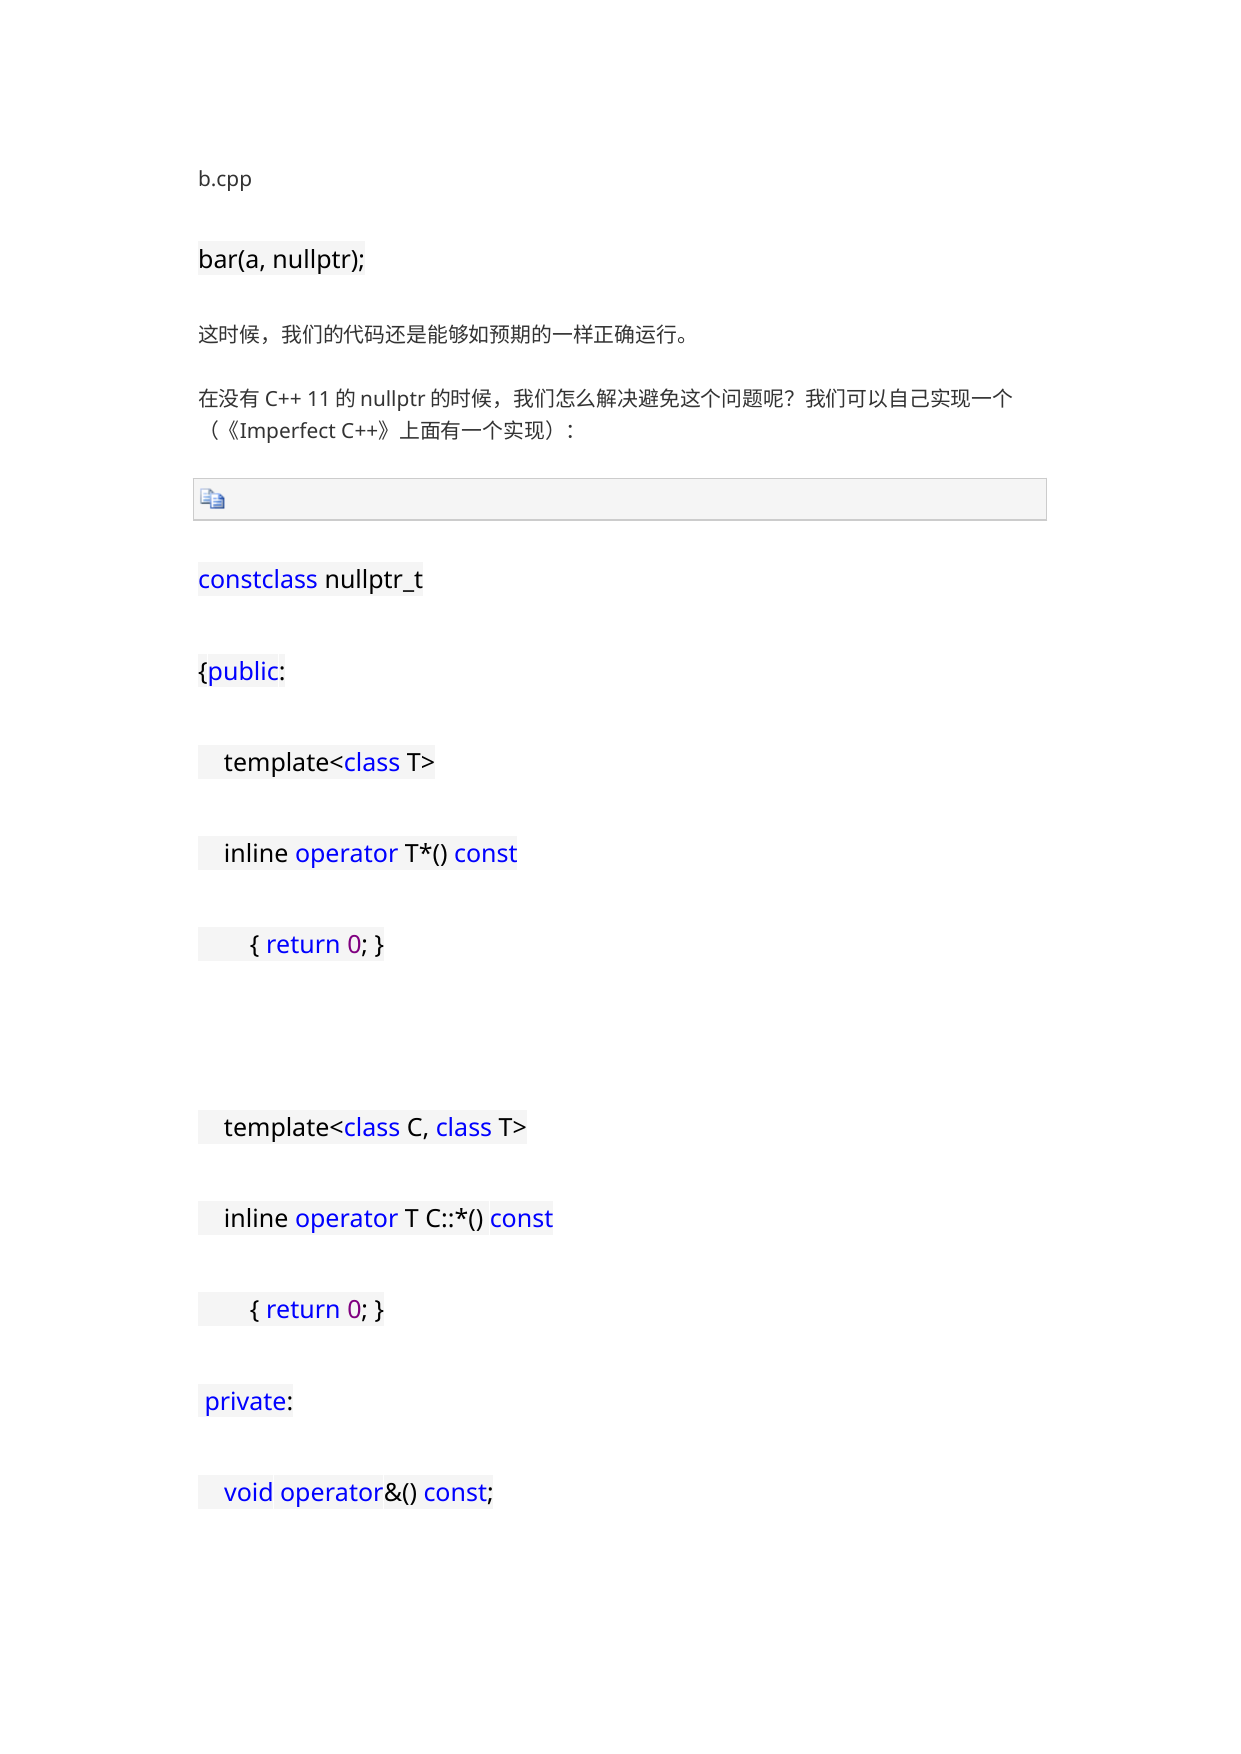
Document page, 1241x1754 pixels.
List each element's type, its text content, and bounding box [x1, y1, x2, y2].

text { return 0; } [198, 912, 1042, 977]
text 这时候，我们的代码还是能够如预期的一样正确运行。 [198, 317, 1042, 350]
text 在没有C++ 11的nullptr的时候，我们怎么解决避免这个问题呢？我们可以自己实现一个（《Imperfect C++》上面有一个实现）： [198, 381, 1042, 446]
text bar(a, nullptr); [198, 226, 1042, 291]
text { return 0; } [198, 1277, 1042, 1342]
text b.cpp [198, 162, 1042, 194]
text inline operator T C::*() const [198, 1186, 1042, 1251]
text template<class C, class T> [198, 1094, 1042, 1159]
text void operator&() const; [198, 1459, 1042, 1524]
text {public: [198, 638, 1042, 703]
text constclass nullptr_t [198, 547, 1042, 612]
picture [197, 482, 230, 514]
text template<class T> [198, 729, 1042, 794]
text private: [198, 1368, 1042, 1433]
text inline operator T*() const [198, 821, 1042, 886]
